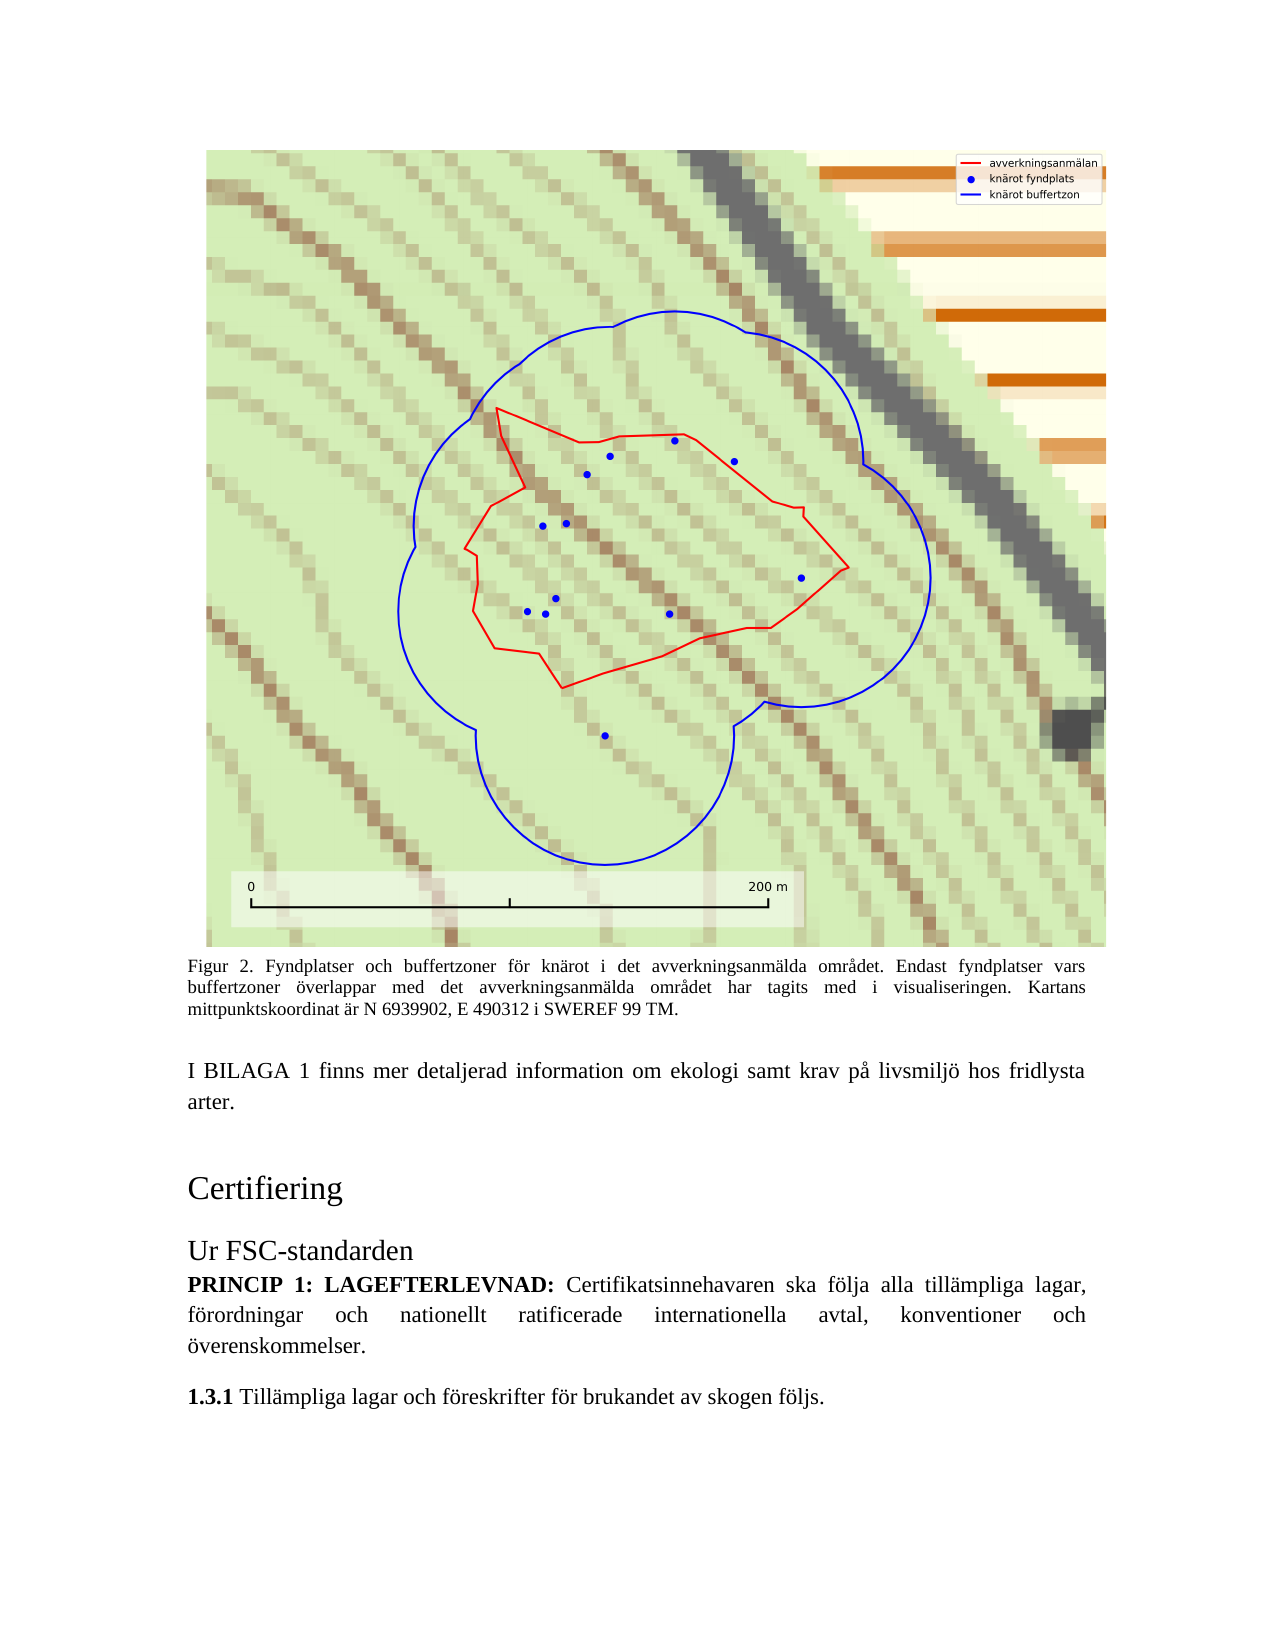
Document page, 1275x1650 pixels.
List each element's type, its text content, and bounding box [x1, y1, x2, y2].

text 1.3.1 Tillämpliga lagar och föreskrifter för brukandet av skogen följs. [187, 1383, 1087, 1409]
text Figur 2. Fyndplatser och buffertzoner för knärot i det avverkningsanmälda området. Endast fyndplatser vars buffertzoner överlappar med det avverkningsanmälda området har tagits med i visualiseringen. Kartans mittpunktskoordinat är N 6939902, E 490312 i SWEREF 99 TM. [187, 954, 1087, 1019]
text I BILAGA 1 finns mer detaljerad information om ekologi samt krav på livsmiljö hos fridlysta arter. [187, 1057, 1087, 1114]
subtitle Certifiering [187, 1168, 1087, 1206]
picture [206, 150, 1107, 947]
text PRINCIP 1: LAGEFTERLEVNAD: Certifikatsinnehavaren ska följa alla tillämpliga lagar, förordningar och nationellt ratificerade internationella avtal, konventioner och överenskommelser. [187, 1271, 1087, 1358]
subtitle Ur FSC-standarden [187, 1233, 1087, 1266]
